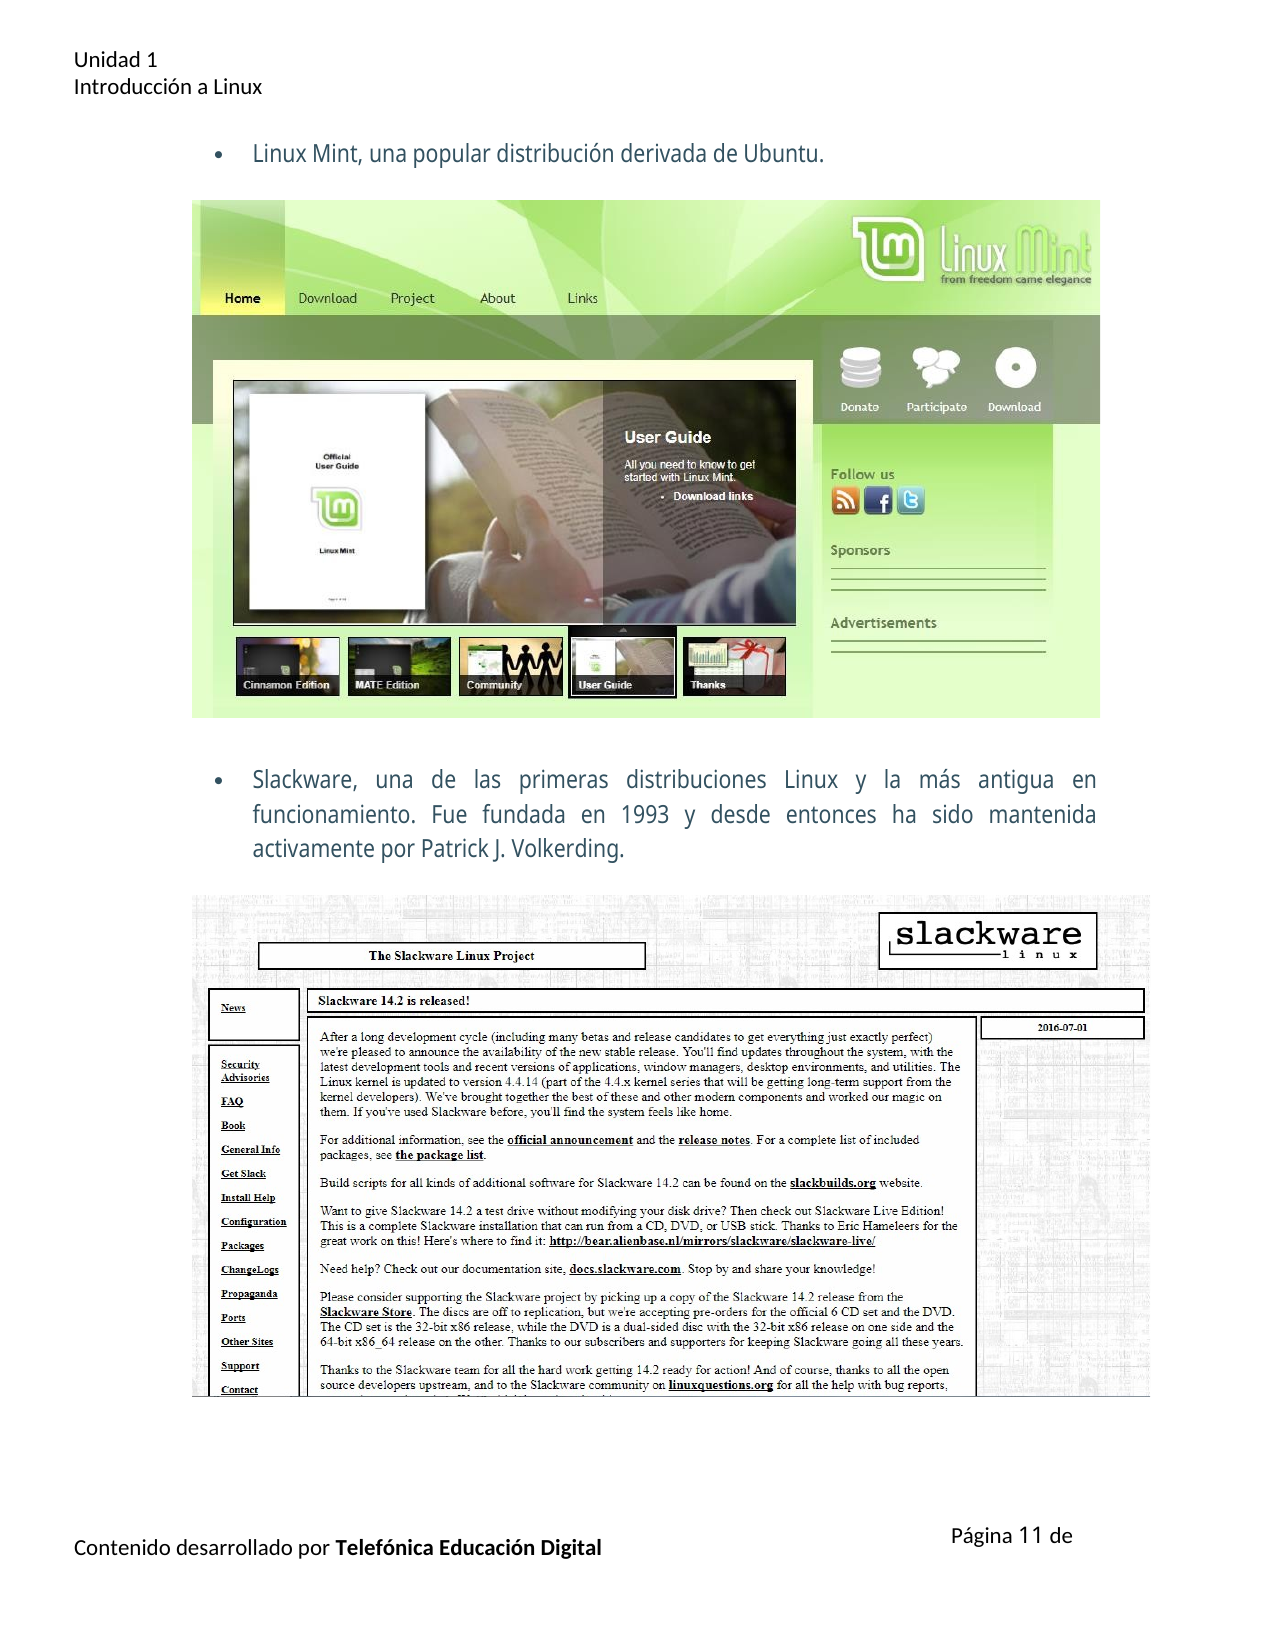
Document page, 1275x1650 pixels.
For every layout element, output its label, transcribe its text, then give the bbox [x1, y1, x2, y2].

list Linux Mint, una popular distribución derivada de Ubuntu. [215, 135, 1258, 169]
list Slackware, una de las primeras distribuciones Linux y la más antigua en funcionamiento. Fue fundada en 1993 y desde entonces ha sido mantenida activamente por Patrick J. Volkerding. [215, 762, 1098, 864]
picture [192, 200, 1101, 718]
picture [192, 895, 1150, 1397]
